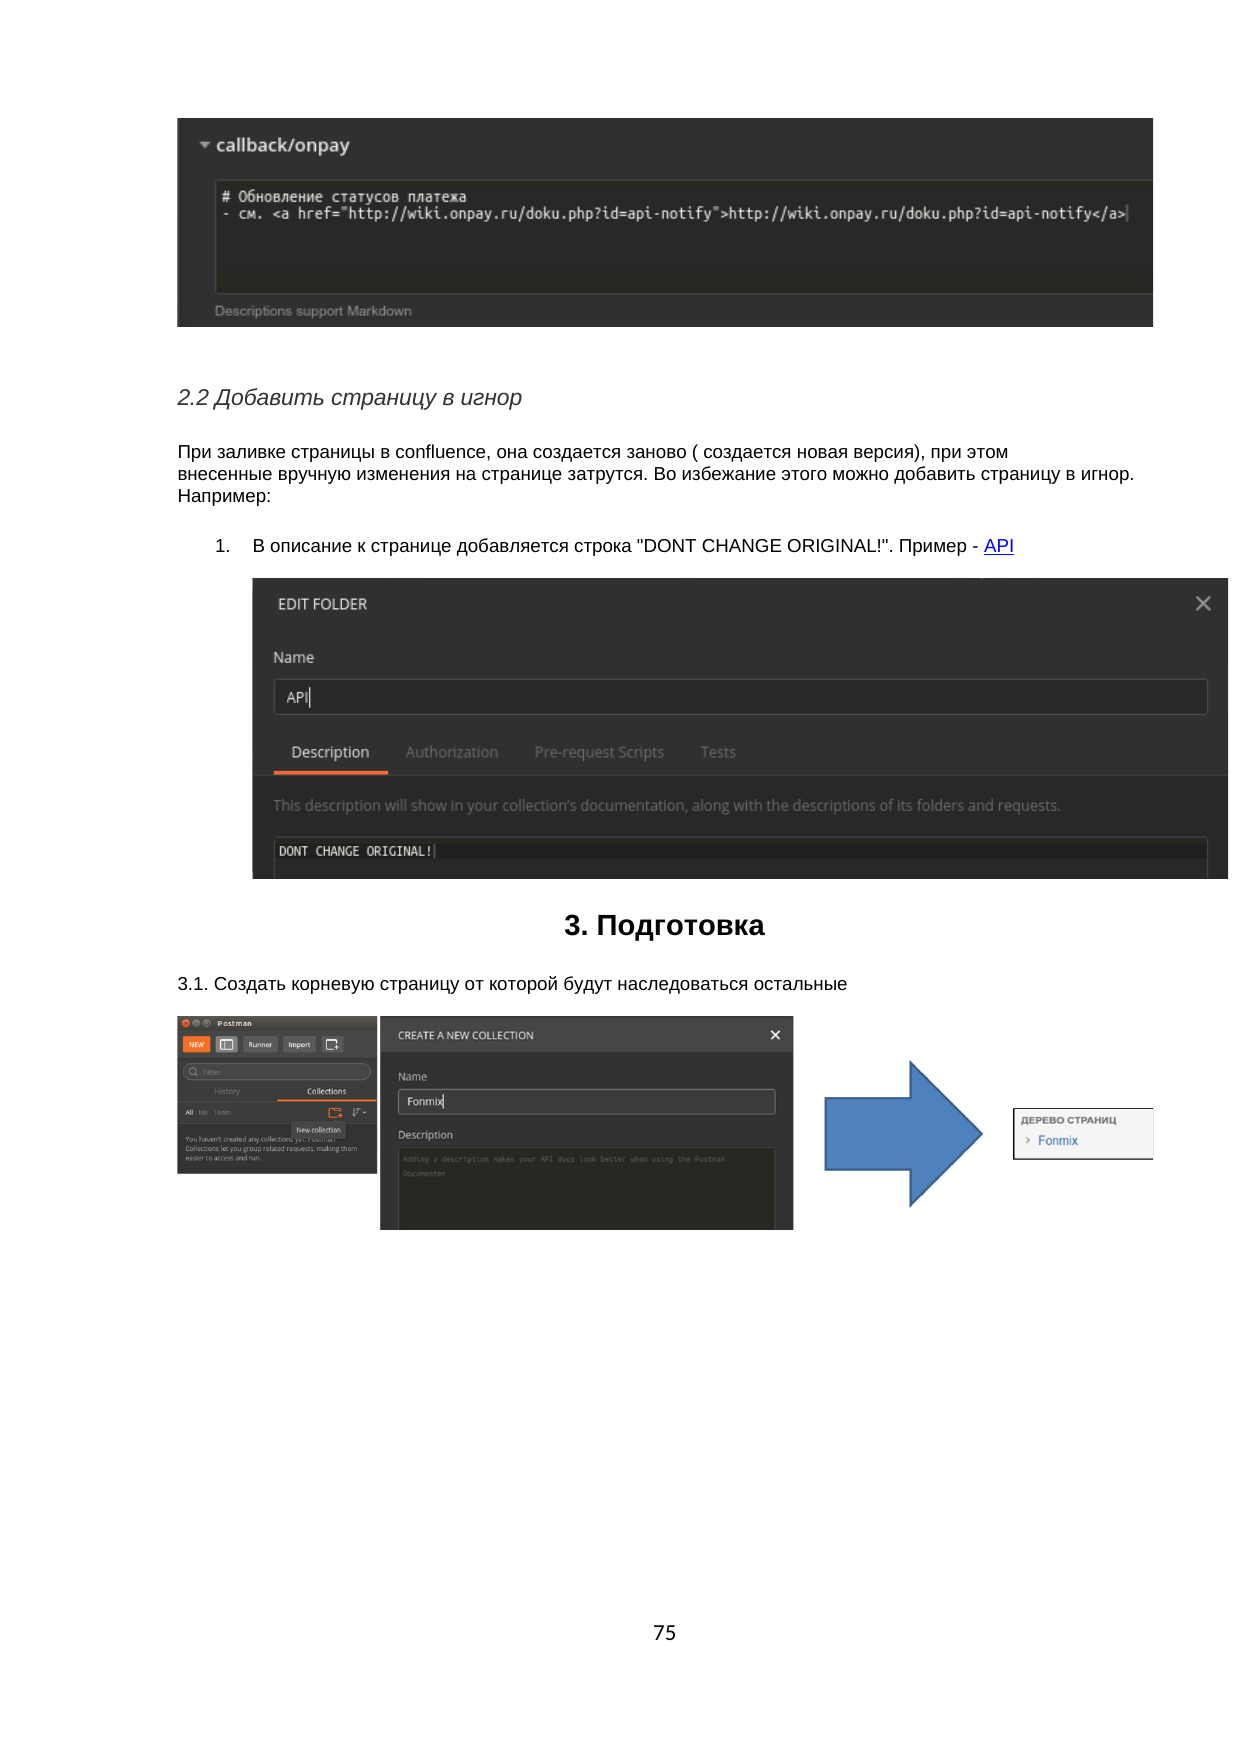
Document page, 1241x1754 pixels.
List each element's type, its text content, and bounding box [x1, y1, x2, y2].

subtitle 3. Подготовка [177, 907, 1152, 941]
picture [177, 1016, 1154, 1230]
text При заливке страницы в confluence, она создается заново ( создается новая версия), при этом внесенные вручную изменения на странице затрутся. Во избежание этого можно добавить страницу в игнор. Например: [177, 441, 1152, 506]
picture [177, 118, 1154, 327]
subtitle 2.2 Добавить страницу в игнор [177, 355, 1152, 410]
text 3.1. Создать корневую страницу от которой будут наследоваться остальные [177, 973, 1152, 1016]
picture [252, 578, 1229, 879]
